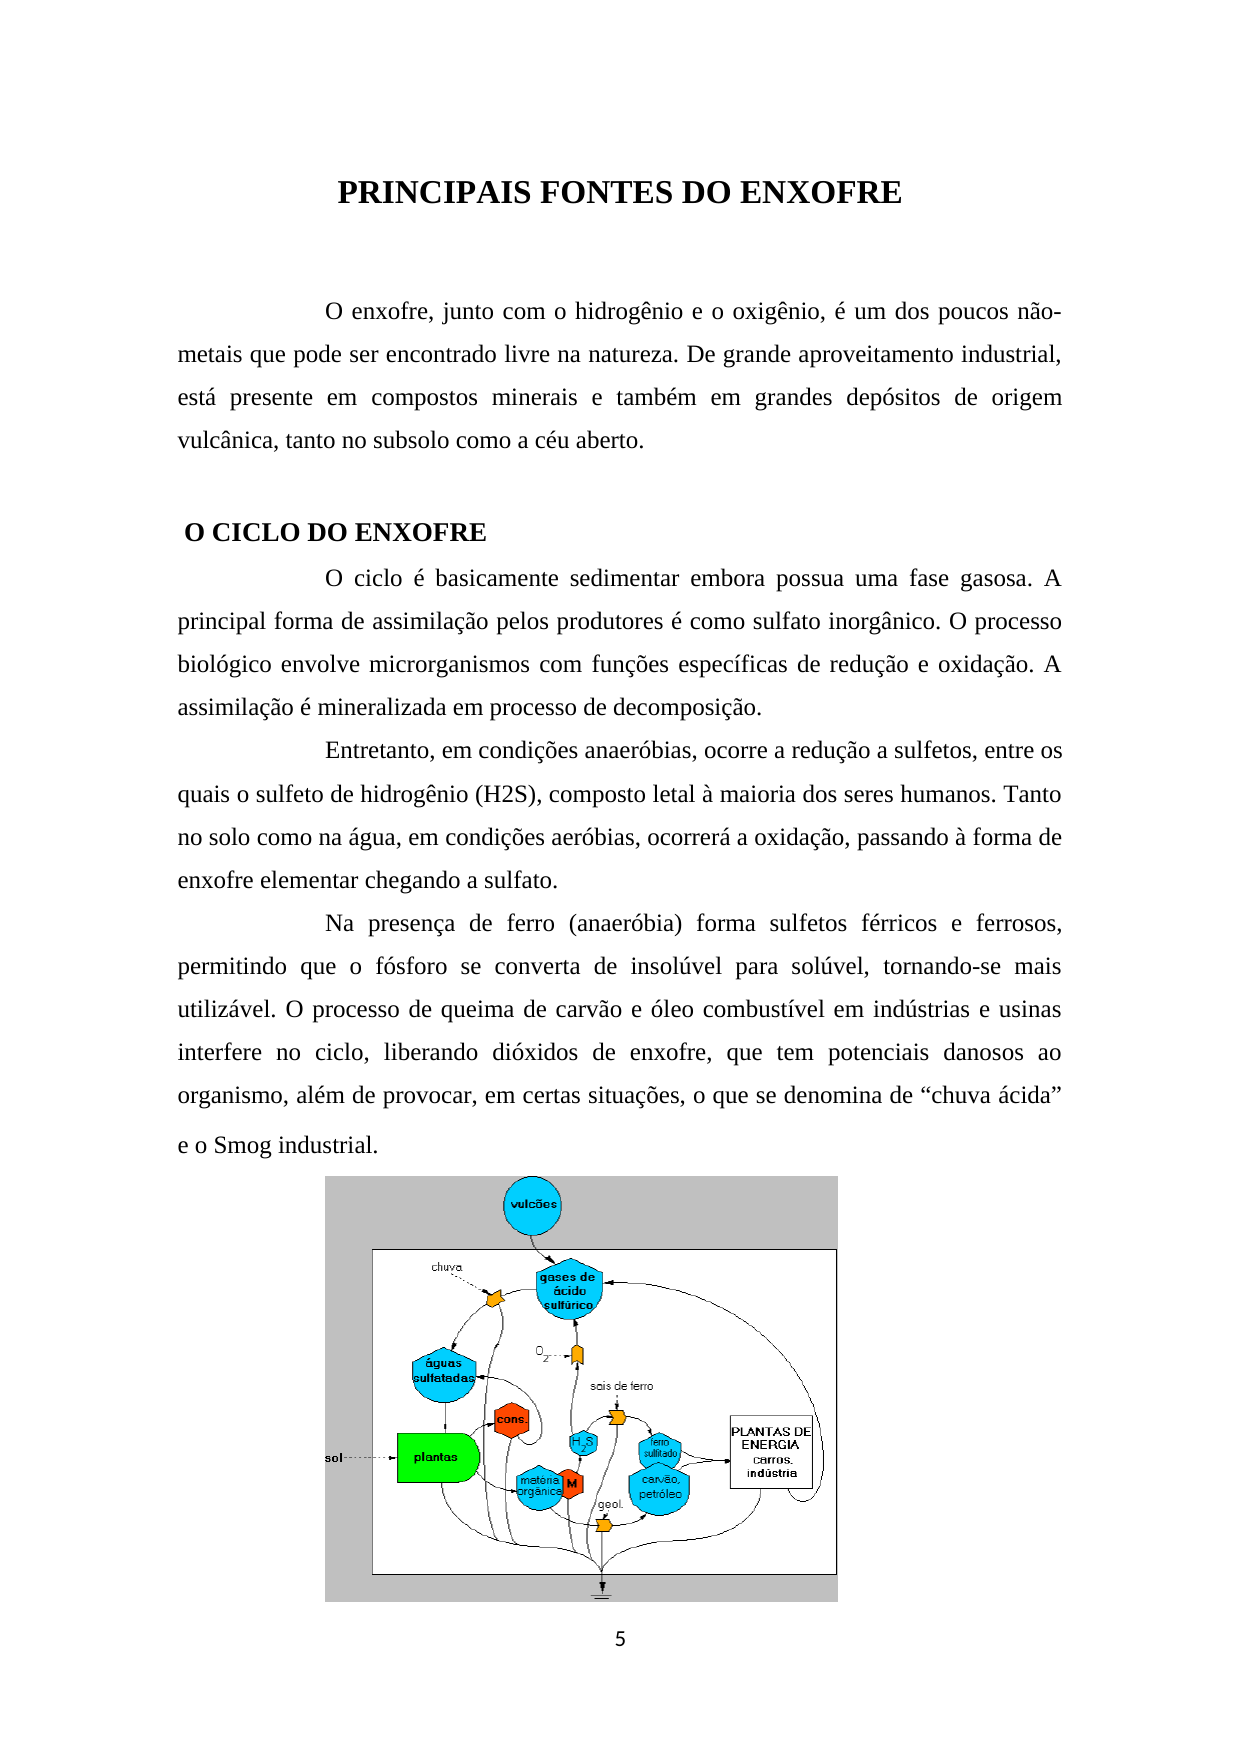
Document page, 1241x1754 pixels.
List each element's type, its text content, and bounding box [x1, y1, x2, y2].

text O enxofre, junto com o hidrogênio e o oxigênio, é um dos poucos não-metais que pode ser encontrado livre na natureza. De grande aproveitamento industrial, está presente em compostos minerais e também em grandes depósitos de origem vulcânica, tanto no subsolo como a céu aberto. [177, 296, 1063, 454]
text O ciclo é basicamente sedimentar embora possua uma fase gasosa. A principal forma de assimilação pelos produtores é como sulfato inorgânico. O processo biológico envolve microrganismos com funções específicas de redução e oxidação. A assimilação é mineralizada em processo de decomposição. [177, 563, 1063, 721]
text Entretanto, em condições anaeróbias, ocorre a redução a sulfetos, entre os quais o sulfeto de hidrogênio (H2S), composto letal à maioria dos seres humanos. Tanto no solo como na água, em condições aeróbias, ocorrerá a oxidação, passando à forma de enxofre elementar chegando a sulfato. [177, 736, 1063, 894]
text Na presença de ferro (anaeróbia) forma sulfetos férricos e ferrosos, permitindo que o fósforo se converta de insolúvel para solúvel, tornando-se mais utilizável. O processo de queima de carvão e óleo combustível em indústrias e usinas interfere no ciclo, liberando dióxidos de enxofre, que tem potenciais danosos ao organismo, além de provocar, em certas situações, o que se denomina de “chuva ácida” e o Smog industrial. [177, 908, 1063, 1159]
subtitle PRINCIPAIS FONTES DO ENXOFRE [177, 173, 1063, 211]
subtitle O CICLO DO ENXOFRE [177, 516, 1063, 547]
picture [325, 1176, 839, 1602]
